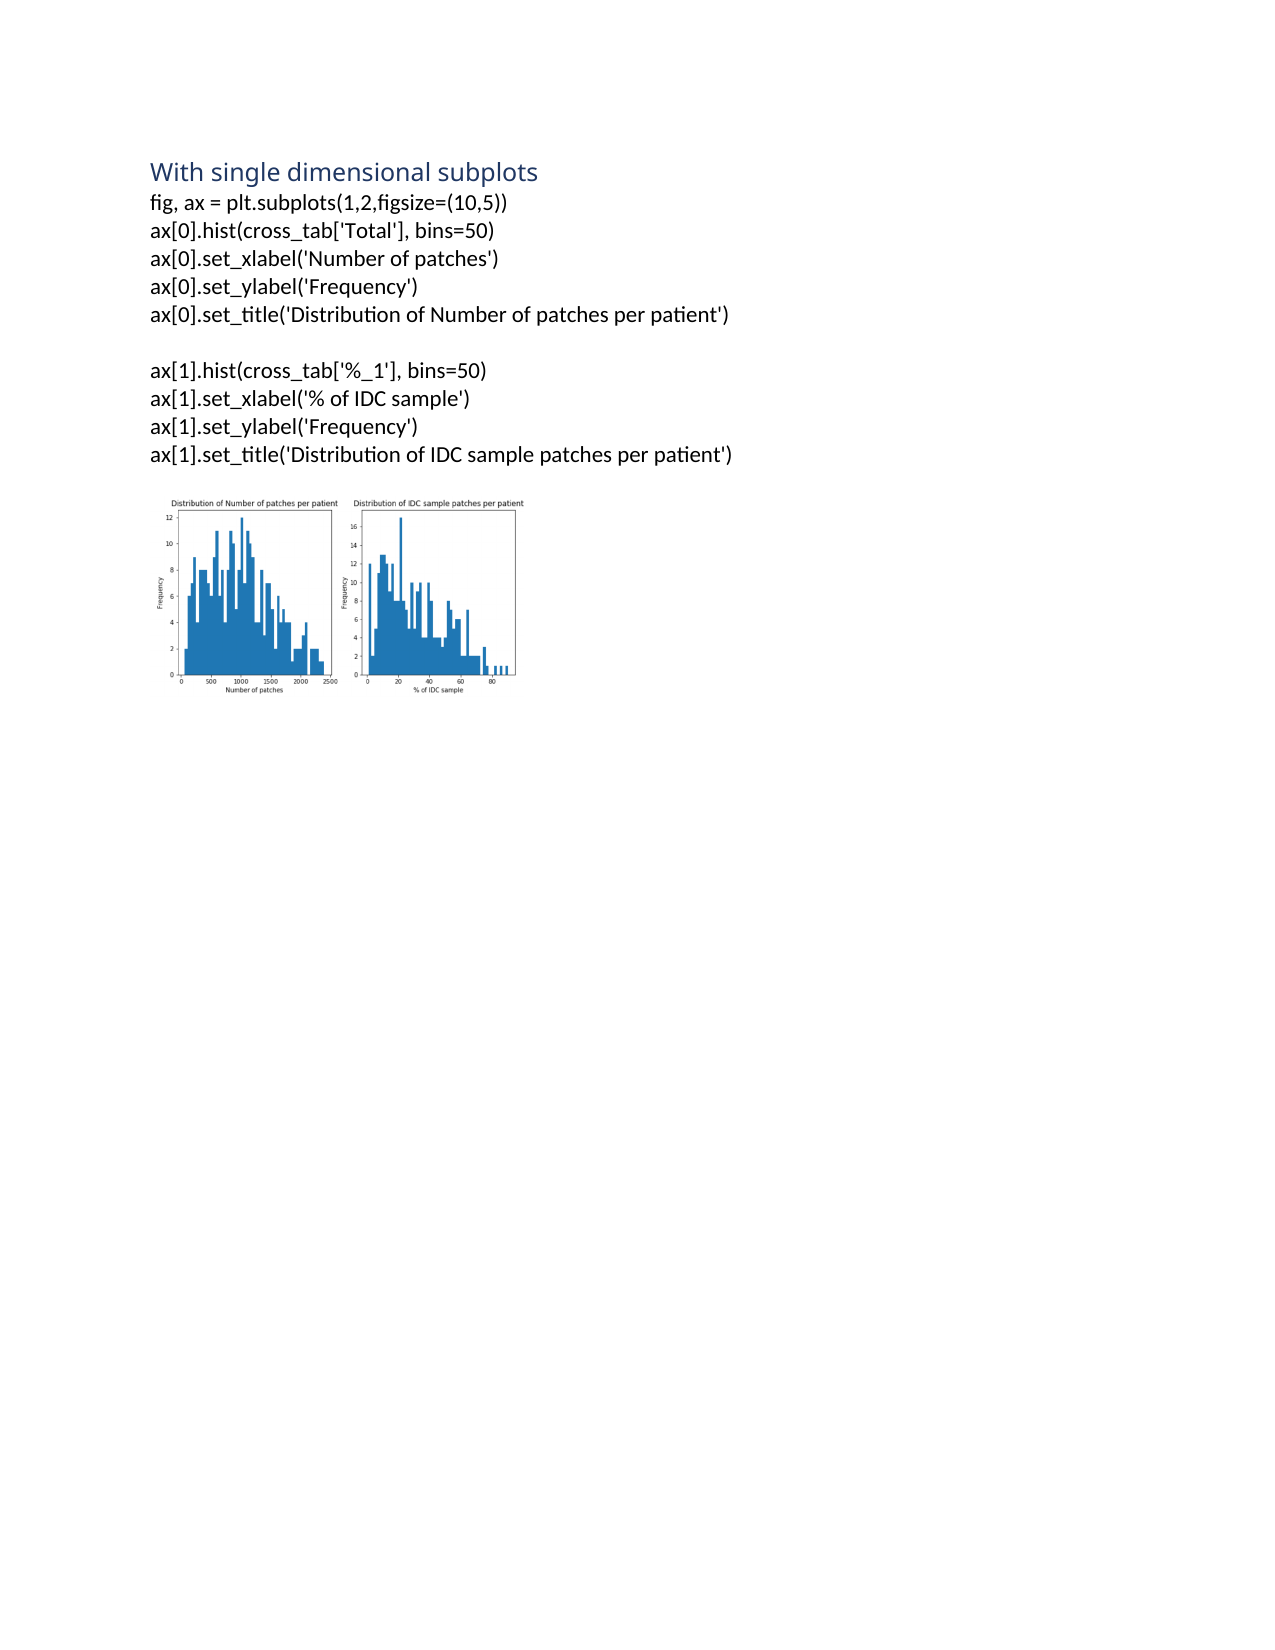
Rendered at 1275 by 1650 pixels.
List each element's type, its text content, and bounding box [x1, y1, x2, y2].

text ax[1].hist(cross_tab['%_1'], bins=50) [150, 356, 1125, 384]
text ax[0].set_xlabel('Number of patches') [150, 244, 1125, 272]
text ax[1].set_title('Distribution of IDC sample patches per patient') [150, 440, 1125, 468]
text ax[0].set_title('Distribution of Number of patches per patient') [150, 300, 1125, 328]
text fig, ax = plt.subplots(1,2,figsize=(10,5)) [150, 188, 1125, 216]
text ax[1].set_xlabel('% of IDC sample') [150, 384, 1125, 412]
text ax[0].set_ylabel('Frequency') [150, 272, 1125, 300]
text ax[0].hist(cross_tab['Total'], bins=50) [150, 216, 1125, 244]
subtitle With single dimensional subplots [150, 154, 1125, 188]
text ax[1].set_ylabel('Frequency') [150, 412, 1125, 440]
picture [150, 496, 525, 697]
